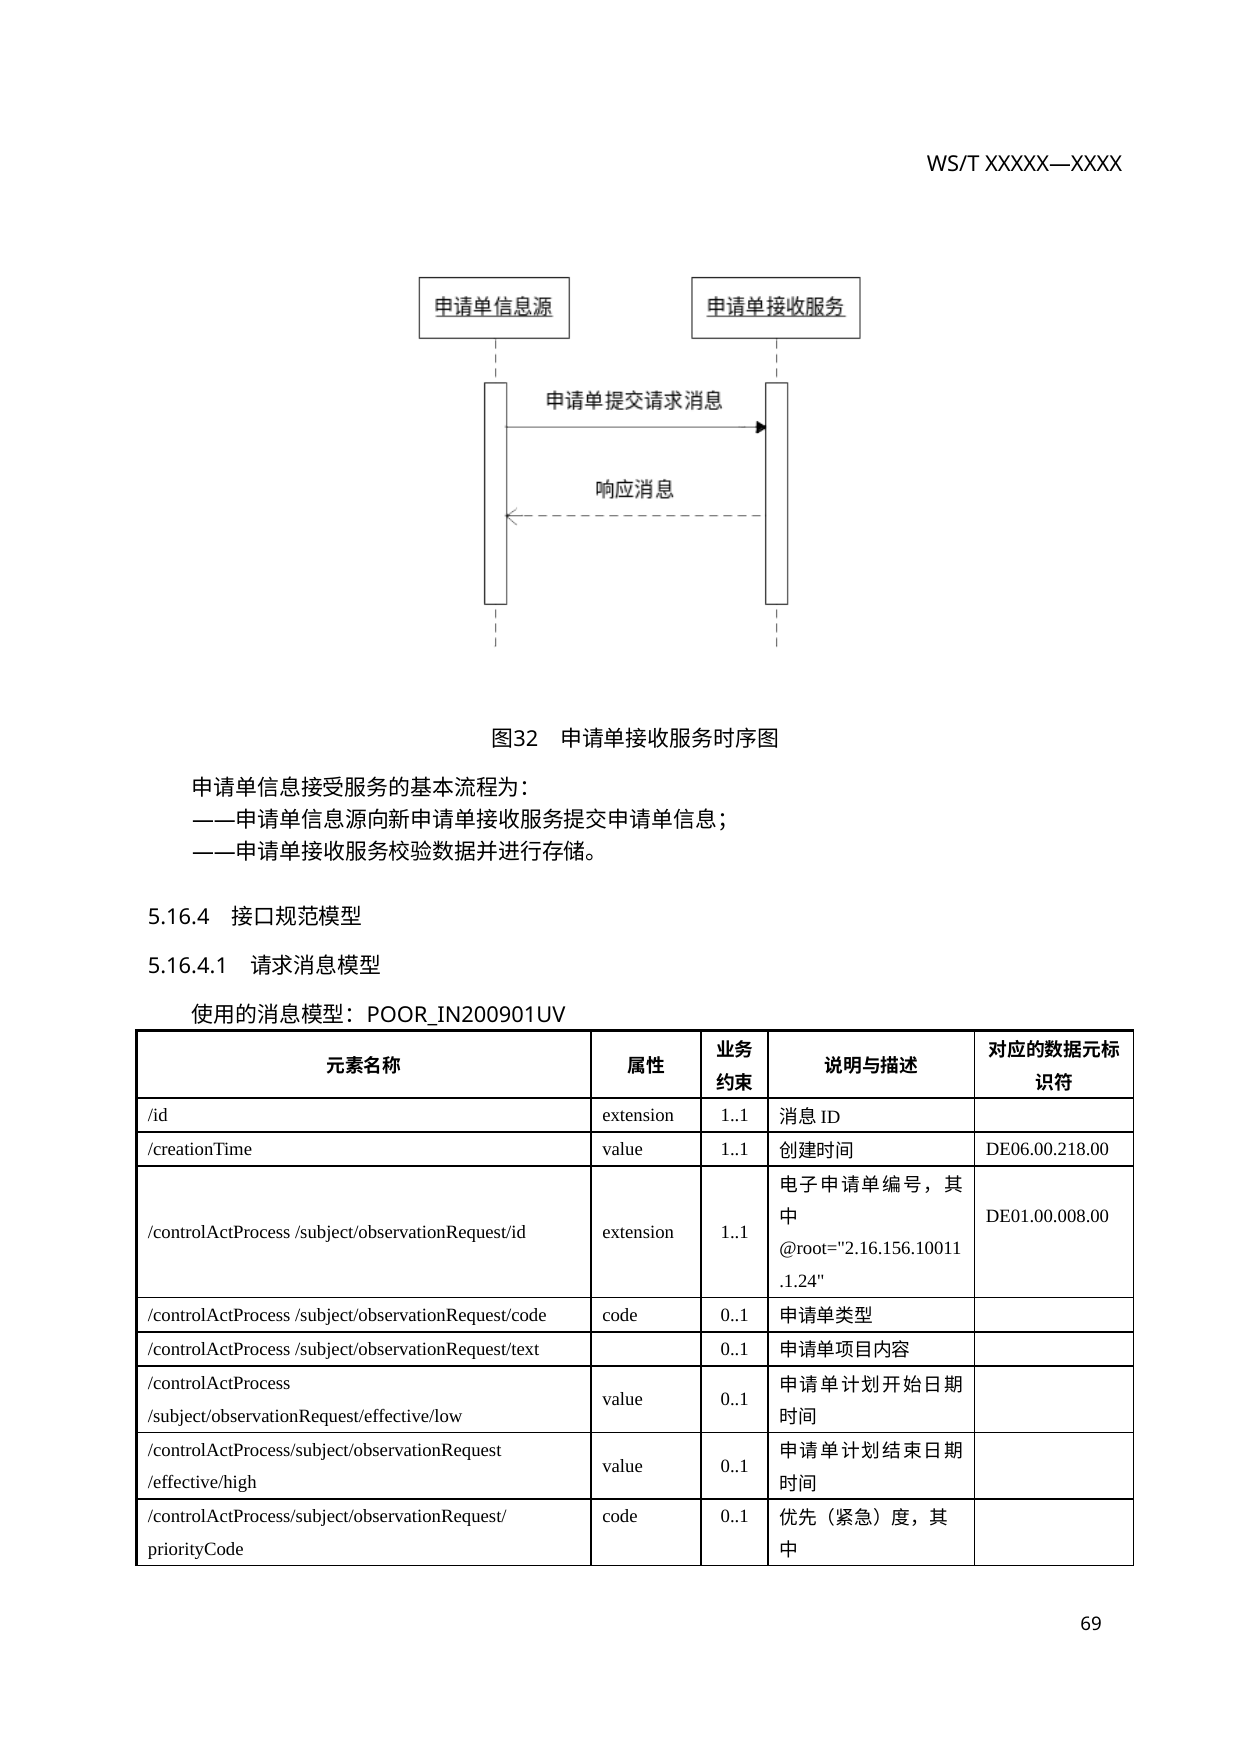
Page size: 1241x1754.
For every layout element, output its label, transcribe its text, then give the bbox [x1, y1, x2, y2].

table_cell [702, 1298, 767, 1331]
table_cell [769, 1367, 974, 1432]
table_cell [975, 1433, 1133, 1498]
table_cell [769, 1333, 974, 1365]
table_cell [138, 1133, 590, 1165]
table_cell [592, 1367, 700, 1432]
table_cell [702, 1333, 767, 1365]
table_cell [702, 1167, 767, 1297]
text 接口规范模型 [148, 899, 1122, 932]
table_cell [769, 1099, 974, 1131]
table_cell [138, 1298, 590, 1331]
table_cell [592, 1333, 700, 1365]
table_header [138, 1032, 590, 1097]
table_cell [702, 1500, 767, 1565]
text 使用的消息模型：POOR_IN200901UV [148, 997, 1122, 1029]
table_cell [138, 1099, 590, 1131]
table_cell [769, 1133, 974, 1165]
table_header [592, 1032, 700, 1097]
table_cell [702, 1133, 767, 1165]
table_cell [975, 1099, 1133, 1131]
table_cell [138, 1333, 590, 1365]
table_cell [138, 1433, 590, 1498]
text 申请单接收服务校验数据并进行存储。 [192, 834, 1122, 867]
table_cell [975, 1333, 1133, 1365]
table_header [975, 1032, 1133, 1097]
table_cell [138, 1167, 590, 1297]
text 申请单接收服务时序图 [148, 720, 1122, 753]
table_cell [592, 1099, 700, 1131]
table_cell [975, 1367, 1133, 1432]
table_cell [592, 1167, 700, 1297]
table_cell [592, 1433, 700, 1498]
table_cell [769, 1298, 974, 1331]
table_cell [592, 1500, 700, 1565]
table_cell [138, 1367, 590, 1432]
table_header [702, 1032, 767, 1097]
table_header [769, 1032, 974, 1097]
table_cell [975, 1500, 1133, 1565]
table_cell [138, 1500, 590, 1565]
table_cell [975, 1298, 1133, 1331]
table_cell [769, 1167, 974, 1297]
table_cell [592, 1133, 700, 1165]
text 申请单信息源向新申请单接收服务提交申请单信息； [192, 802, 1122, 834]
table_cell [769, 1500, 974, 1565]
text 请求消息模型 [148, 948, 1122, 980]
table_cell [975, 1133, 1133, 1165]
text 申请单信息接受服务的基本流程为： [148, 769, 1122, 802]
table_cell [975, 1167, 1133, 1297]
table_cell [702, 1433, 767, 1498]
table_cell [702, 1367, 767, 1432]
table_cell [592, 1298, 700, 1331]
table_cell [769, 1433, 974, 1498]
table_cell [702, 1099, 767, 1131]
